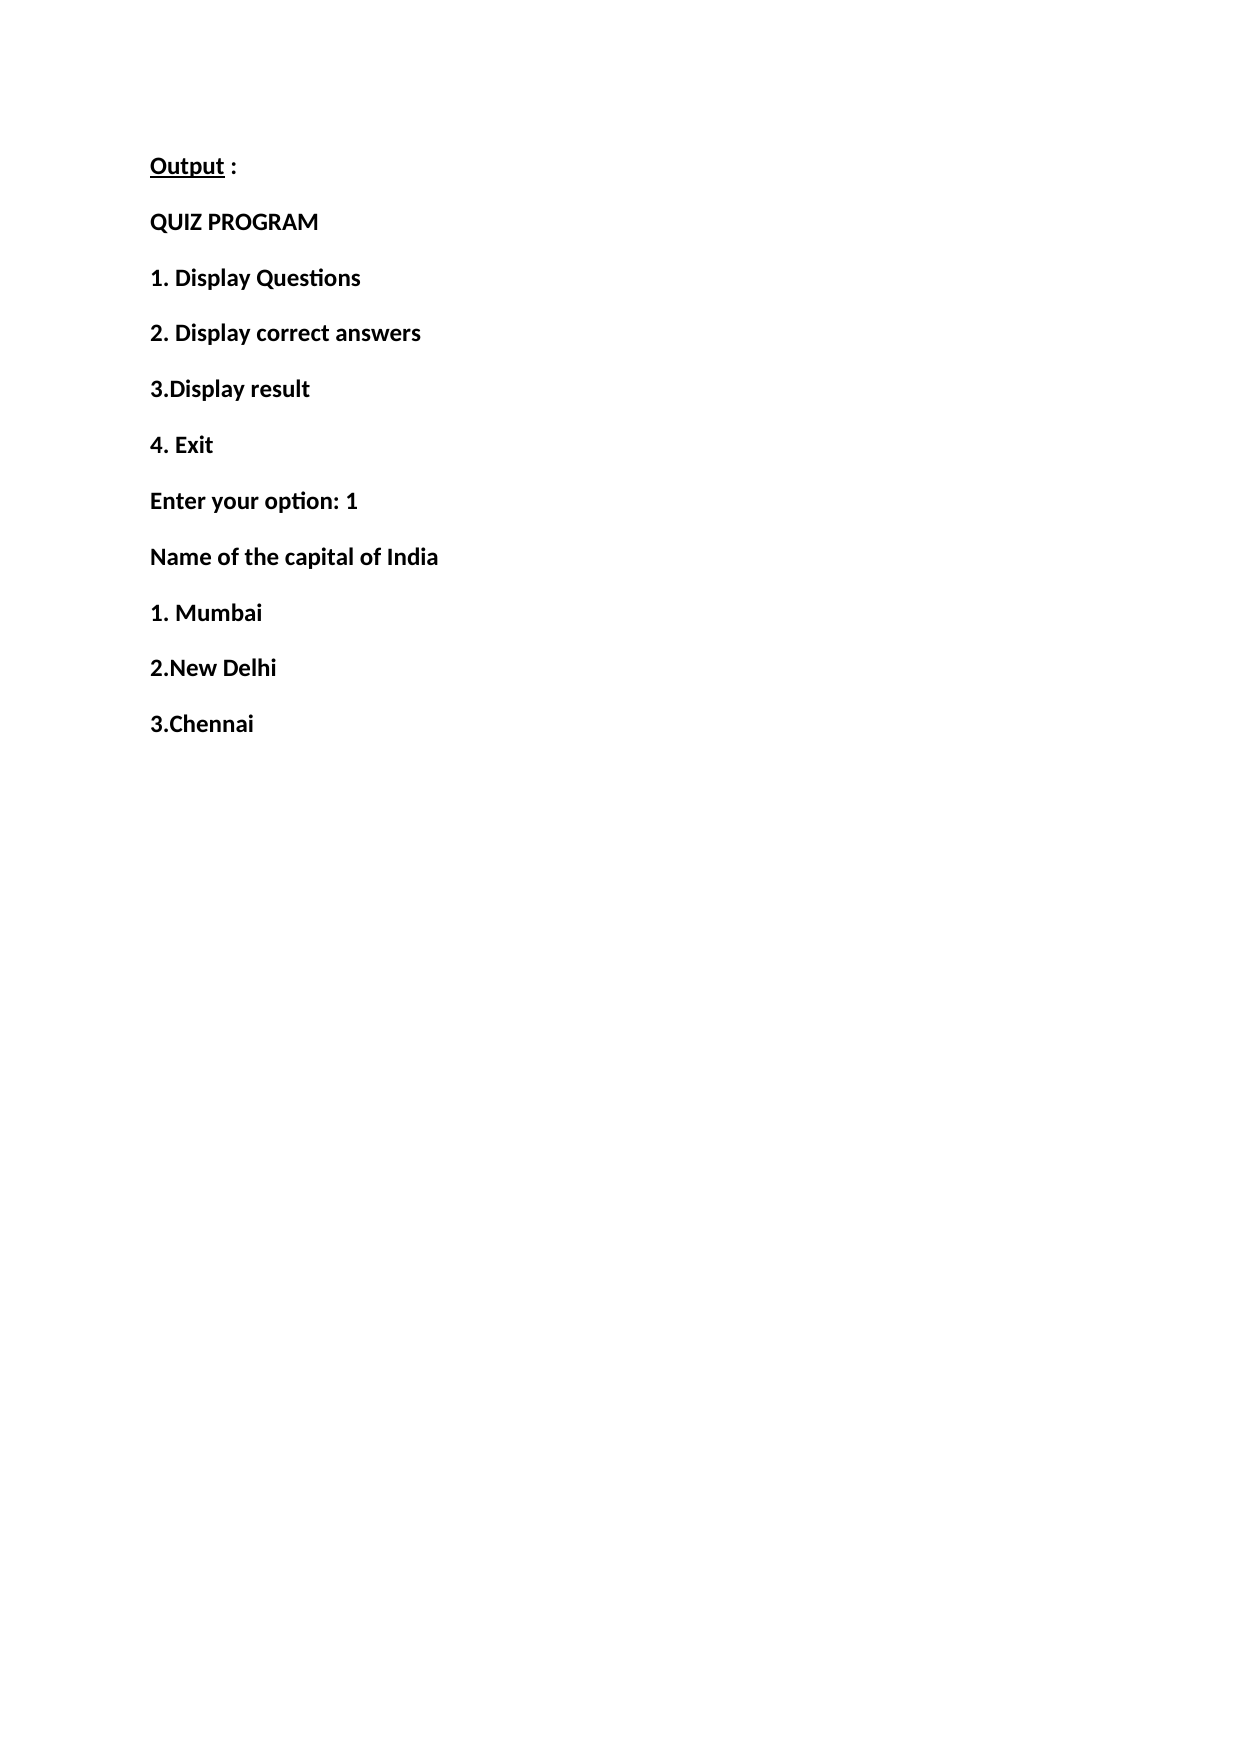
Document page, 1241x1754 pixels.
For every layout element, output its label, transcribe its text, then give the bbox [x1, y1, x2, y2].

text Enter your option: 1 [150, 485, 1090, 516]
text 3.Display result [150, 373, 1090, 404]
text 1. Display Questions [150, 262, 1090, 292]
text Output : [150, 150, 1090, 181]
text 2. Display correct answers [150, 317, 1090, 348]
text 1. Mumbai [150, 597, 1090, 627]
text 4. Exit [150, 429, 1090, 460]
text QUIZ PROGRAM [150, 206, 1090, 236]
text 2.New Delhi [150, 652, 1090, 683]
text Name of the capital of India [150, 541, 1090, 571]
text 3.Chennai [150, 708, 1090, 739]
